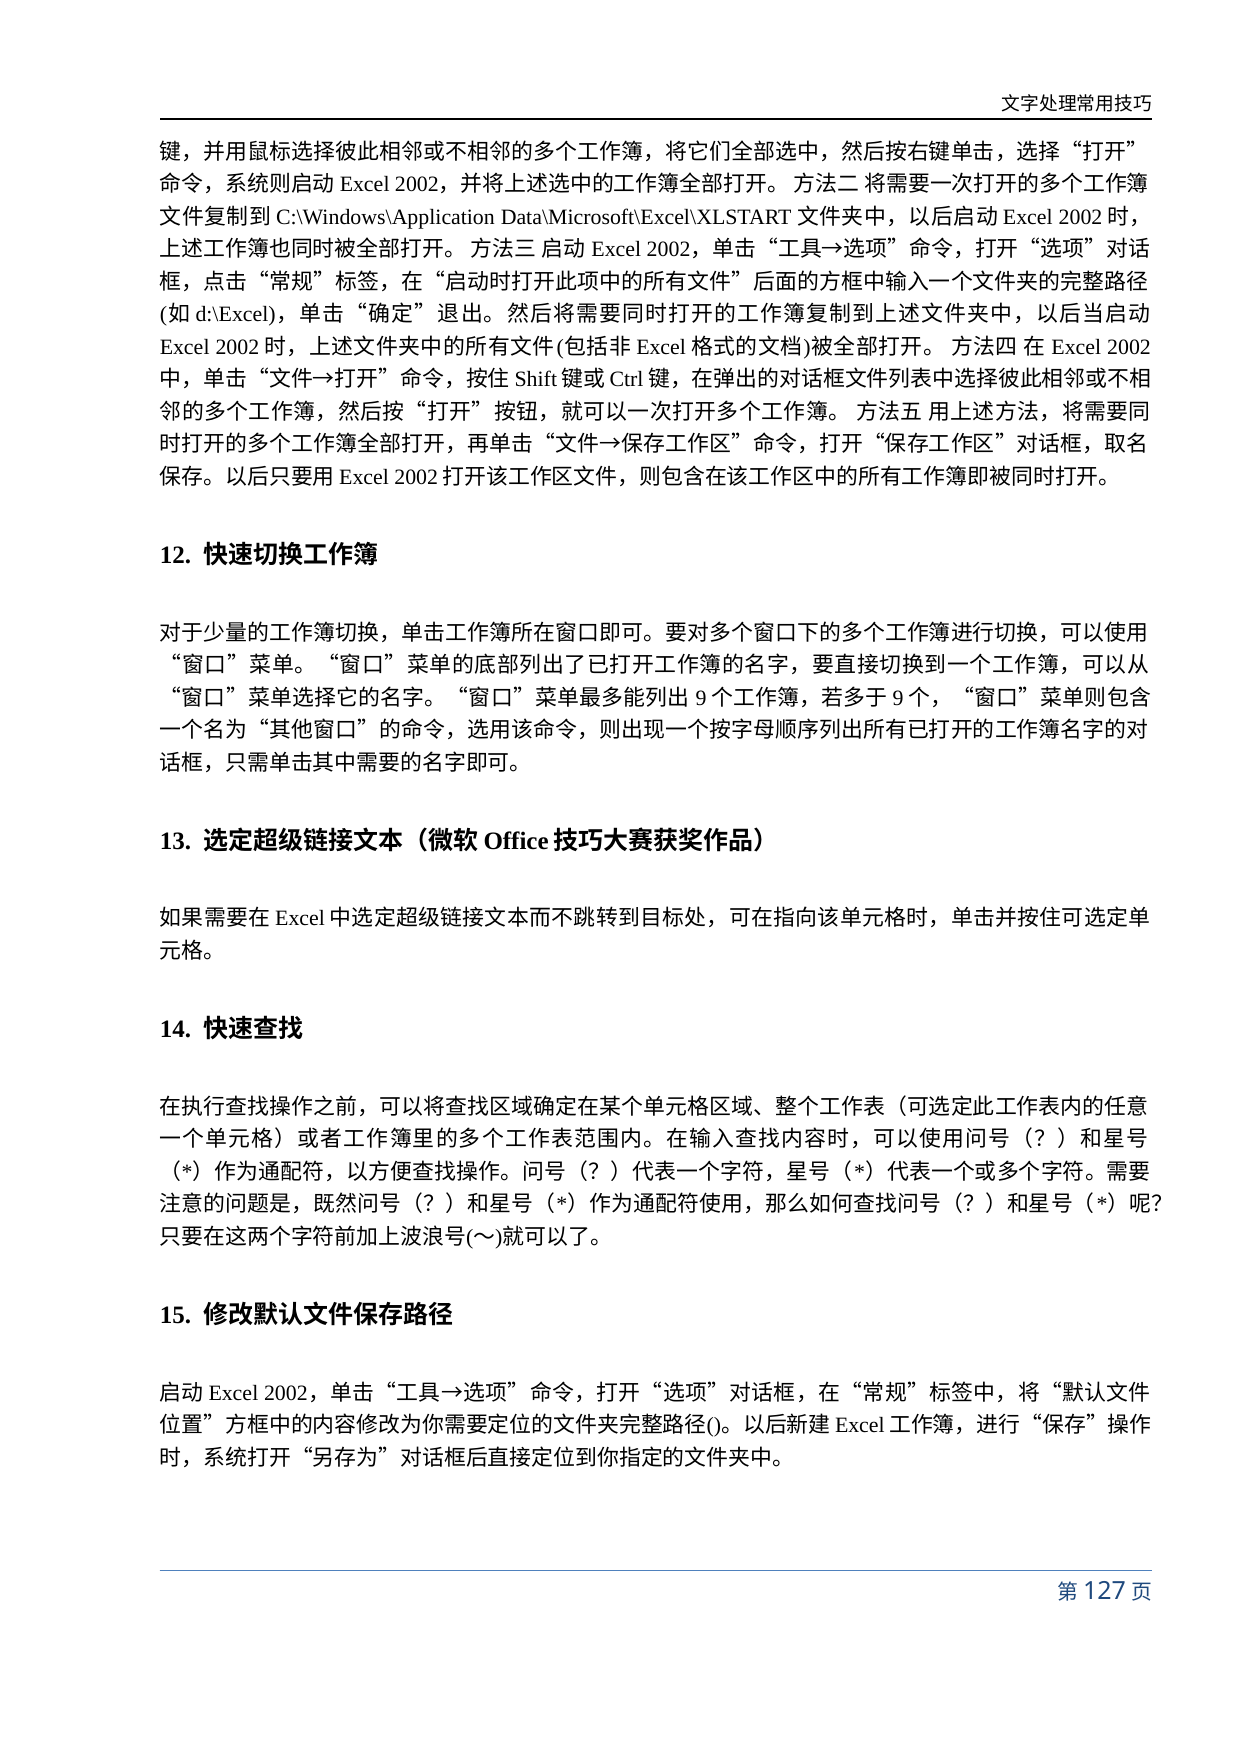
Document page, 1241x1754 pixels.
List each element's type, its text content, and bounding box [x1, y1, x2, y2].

subtitle 快速切换工作簿 [159, 520, 1152, 585]
text 在执行查找操作之前，可以将查找区域确定在某个单元格区域、整个工作表（可选定此工作表内的任意一个单元格）或者工作簿里的多个工作表范围内。在输入查找内容时，可以使用问号（？）和星号（*）作为通配符，以方便查找操作。问号（？）代表一个字符，星号（*）代表一个或多个字符。需要注意的问题是，既然问号（？）和星号（*）作为通配符使用，那么如何查找问号（？）和星号（*）呢？只要在这两个字符前加上波浪号(～)就可以了。 [159, 1088, 1152, 1251]
subtitle 修改默认文件保存路径 [159, 1280, 1152, 1345]
subtitle 选定超级链接文本（微软Office技巧大赛获奖作品） [159, 806, 1152, 871]
text 如果需要在Excel中选定超级链接文本而不跳转到目标处，可在指向该单元格时，单击并按住可选定单元格。 [159, 900, 1152, 965]
subtitle 快速查找 [159, 994, 1152, 1059]
text 对于少量的工作簿切换，单击工作簿所在窗口即可。要对多个窗口下的多个工作簿进行切换，可以使用“窗口”菜单。“窗口”菜单的底部列出了已打开工作簿的名字，要直接切换到一个工作簿，可以从“窗口”菜单选择它的名字。“窗口”菜单最多能列出9个工作簿，若多于9个，“窗口”菜单则包含一个名为“其他窗口”的命令，选用该命令，则出现一个按字母顺序列出所有已打开的工作簿名字的对话框，只需单击其中需要的名字即可。 [159, 614, 1152, 777]
text 启动Excel 2002，单击“工具→选项”命令，打开“选项”对话框，在“常规”标签中，将“默认文件位置”方框中的内容修改为你需要定位的文件夹完整路径()。以后新建Excel工作簿，进行“保存”操作时，系统打开“另存为”对话框后直接定位到你指定的文件夹中。 [159, 1374, 1152, 1472]
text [159, 133, 1152, 491]
